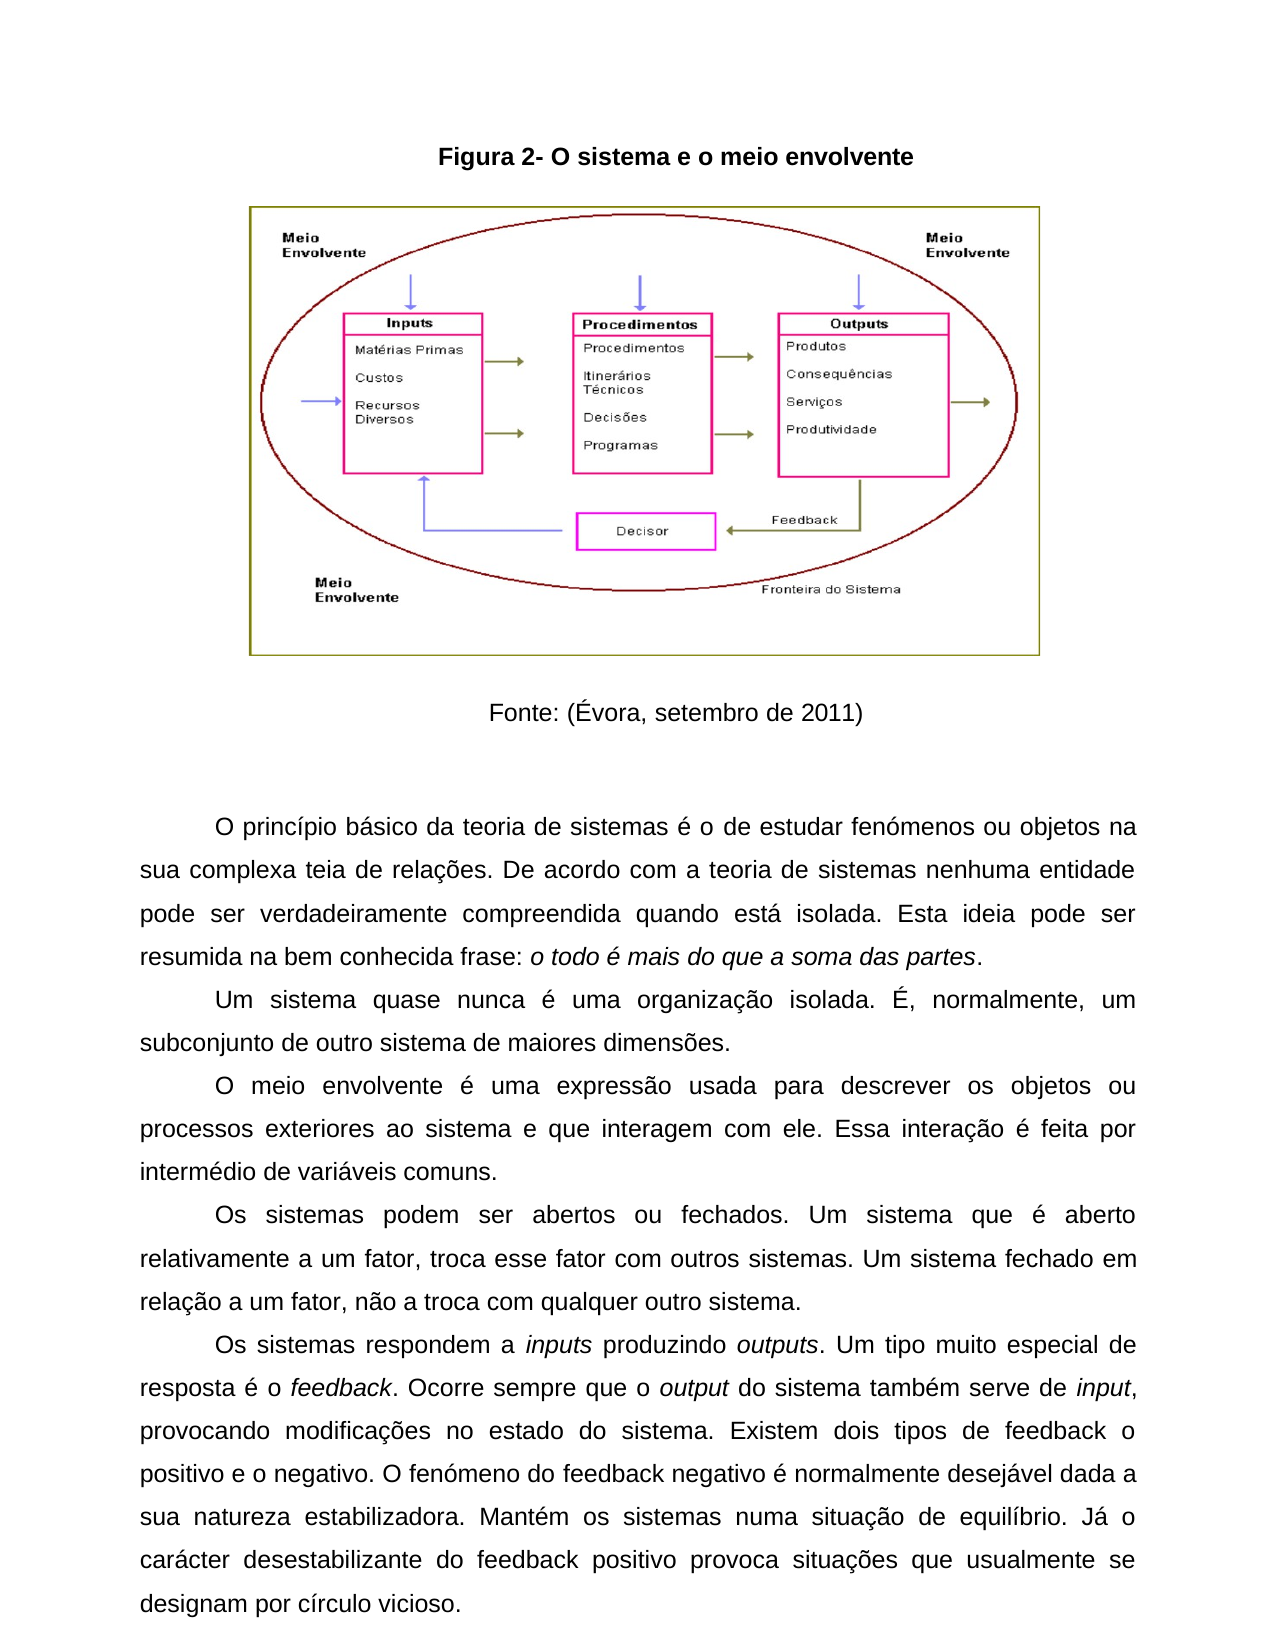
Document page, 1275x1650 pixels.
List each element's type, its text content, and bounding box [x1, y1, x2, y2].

text Os sistemas respondem a inputs produzindo outputs. Um tipo muito especial de resposta é o feedback. Ocorre sempre que o output do sistema também serve de input, provocando modificações no estado do sistema. Existem dois tipos de feedback o positivo e o negativo. O fenómeno do feedback negativo é normalmente desejável dada a sua natureza estabilizadora. Mantém os sistemas numa situação de equilíbrio. Já o carácter desestabilizante do feedback positivo provoca situações que usualmente se designam por círculo vicioso. [139, 1330, 1137, 1617]
text Um sistema quase nunca é uma organização isolada. É, normalmente, um subconjunto de outro sistema de maiores dimensões. [139, 985, 1137, 1057]
text O meio envolvente é uma expressão usada para descrever os objetos ou processos exteriores ao sistema e que interagem com ele. Essa interação é feita por intermédio de variáveis comuns. [139, 1071, 1137, 1186]
text Os sistemas podem ser abertos ou fechados. Um sistema que é aberto relativamente a um fator, troca esse fator com outros sistemas. Um sistema fechado em relação a um fator, não a troca com qualquer outro sistema. [139, 1200, 1137, 1315]
text Fonte: (Évora, setembro de 2011) [139, 698, 1137, 727]
picture [248, 206, 1041, 656]
text Figura 2- O sistema e o meio envolvente [139, 142, 1137, 170]
text O princípio básico da teoria de sistemas é o de estudar fenómenos ou objetos na sua complexa teia de relações. De acordo com a teoria de sistemas nenhuma entidade pode ser verdadeiramente compreendida quando está isolada. Esta ideia pode ser resumida na bem conhecida frase: o todo é mais do que a soma das partes. [139, 812, 1137, 970]
